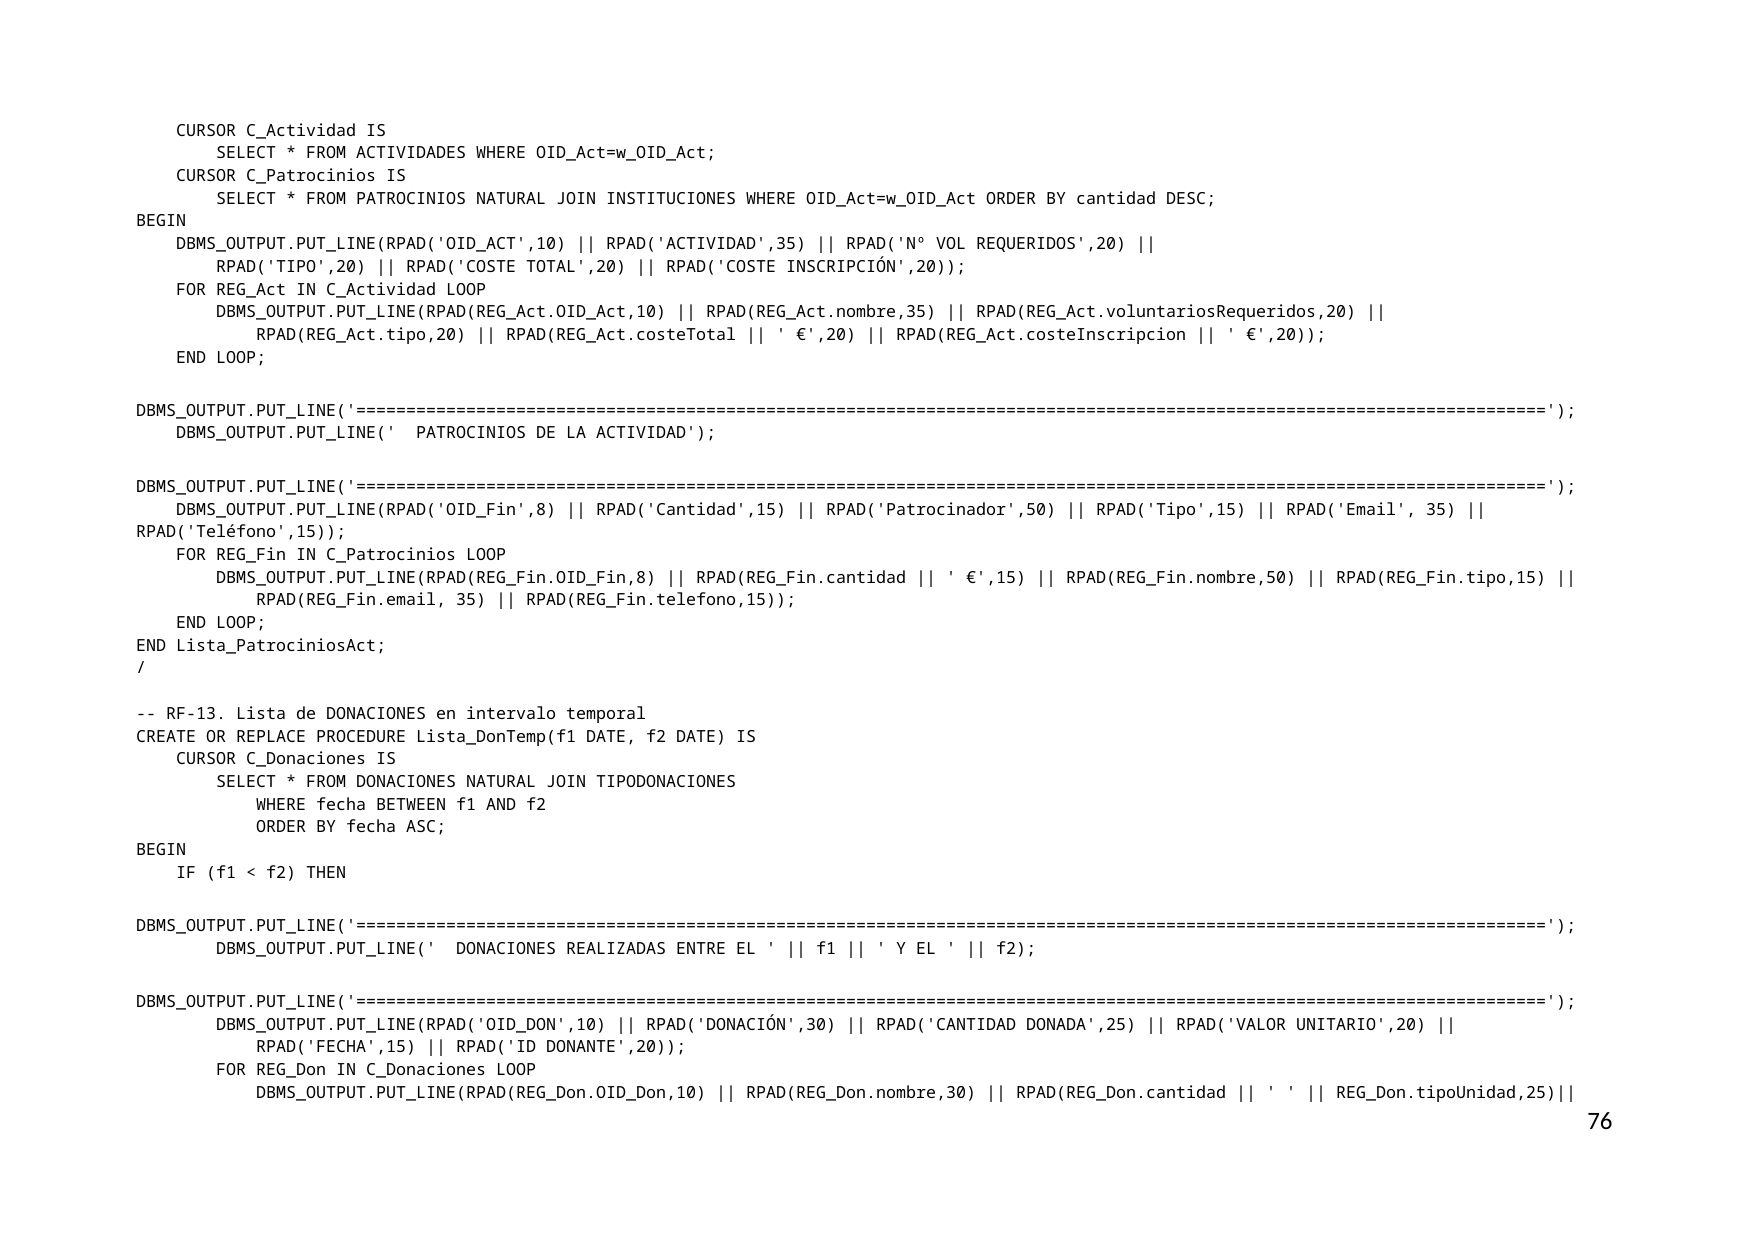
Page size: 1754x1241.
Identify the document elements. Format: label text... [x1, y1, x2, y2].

text FOR REG_Fin IN C_Patrocinios LOOP [136, 542, 1612, 565]
text CURSOR C_Donaciones IS [136, 747, 1612, 769]
text DBMS_OUTPUT.PUT_LINE('======================================================================================================================='); [136, 959, 1612, 1012]
text CREATE OR REPLACE PROCEDURE Lista_DonTemp(f1 DATE, f2 DATE) IS [136, 724, 1612, 747]
text DBMS_OUTPUT.PUT_LINE('======================================================================================================================='); [136, 444, 1612, 497]
text FOR REG_Don IN C_Donaciones LOOP [136, 1058, 1612, 1080]
text BEGIN [136, 209, 1612, 232]
text ORDER BY fecha ASC; [136, 815, 1612, 838]
text DBMS_OUTPUT.PUT_LINE(RPAD('OID_ACT',10) || RPAD('ACTIVIDAD',35) || RPAD('Nº VOL REQUERIDOS',20) || [136, 232, 1612, 254]
text DBMS_OUTPUT.PUT_LINE('======================================================================================================================='); [136, 883, 1612, 936]
text DBMS_OUTPUT.PUT_LINE(' DONACIONES REALIZADAS ENTRE EL ' || f1 || ' Y EL ' || f2); [136, 936, 1612, 959]
text SELECT * FROM DONACIONES NATURAL JOIN TIPODONACIONES [136, 769, 1612, 792]
text END LOOP; [136, 611, 1612, 633]
text SELECT * FROM ACTIVIDADES WHERE OID_Act=w_OID_Act; [136, 141, 1612, 163]
text IF (f1 < f2) THEN [136, 860, 1612, 883]
text RPAD(REG_Fin.email, 35) || RPAD(REG_Fin.telefono,15)); [136, 588, 1612, 611]
text CURSOR C_Actividad IS [136, 118, 1612, 141]
text DBMS_OUTPUT.PUT_LINE(RPAD(REG_Act.OID_Act,10) || RPAD(REG_Act.nombre,35) || RPAD(REG_Act.voluntariosRequeridos,20) || [136, 300, 1612, 322]
text / [136, 656, 1612, 679]
text DBMS_OUTPUT.PUT_LINE(RPAD(REG_Don.OID_Don,10) || RPAD(REG_Don.nombre,30) || RPAD(REG_Don.cantidad || ' ' || REG_Don.tipoUnidad,25)|| [136, 1080, 1612, 1103]
text END Lista_PatrociniosAct; [136, 633, 1612, 656]
text -- RF-13. Lista de DONACIONES en intervalo temporal [136, 701, 1612, 724]
text RPAD('FECHA',15) || RPAD('ID DONANTE',20)); [136, 1035, 1612, 1058]
text RPAD('TIPO',20) || RPAD('COSTE TOTAL',20) || RPAD('COSTE INSCRIPCIÓN',20)); [136, 254, 1612, 277]
text SELECT * FROM PATROCINIOS NATURAL JOIN INSTITUCIONES WHERE OID_Act=w_OID_Act ORDER BY cantidad DESC; [136, 186, 1612, 209]
text DBMS_OUTPUT.PUT_LINE(RPAD('OID_Fin',8) || RPAD('Cantidad',15) || RPAD('Patrocinador',50) || RPAD('Tipo',15) || RPAD('Email', 35) || RPAD('Teléfono',15)); [136, 497, 1612, 542]
text DBMS_OUTPUT.PUT_LINE('======================================================================================================================='); [136, 368, 1612, 421]
text CURSOR C_Patrocinios IS [136, 163, 1612, 186]
text FOR REG_Act IN C_Actividad LOOP [136, 277, 1612, 300]
text BEGIN [136, 838, 1612, 860]
text DBMS_OUTPUT.PUT_LINE(RPAD('OID_DON',10) || RPAD('DONACIÓN',30) || RPAD('CANTIDAD DONADA',25) || RPAD('VALOR UNITARIO',20) || [136, 1012, 1612, 1035]
text DBMS_OUTPUT.PUT_LINE(RPAD(REG_Fin.OID_Fin,8) || RPAD(REG_Fin.cantidad || ' €',15) || RPAD(REG_Fin.nombre,50) || RPAD(REG_Fin.tipo,15) || [136, 565, 1612, 588]
text WHERE fecha BETWEEN f1 AND f2 [136, 792, 1612, 815]
text RPAD(REG_Act.tipo,20) || RPAD(REG_Act.costeTotal || ' €',20) || RPAD(REG_Act.costeInscripcion || ' €',20)); [136, 322, 1612, 345]
text END LOOP; [136, 345, 1612, 368]
text DBMS_OUTPUT.PUT_LINE(' PATROCINIOS DE LA ACTIVIDAD'); [136, 421, 1612, 444]
